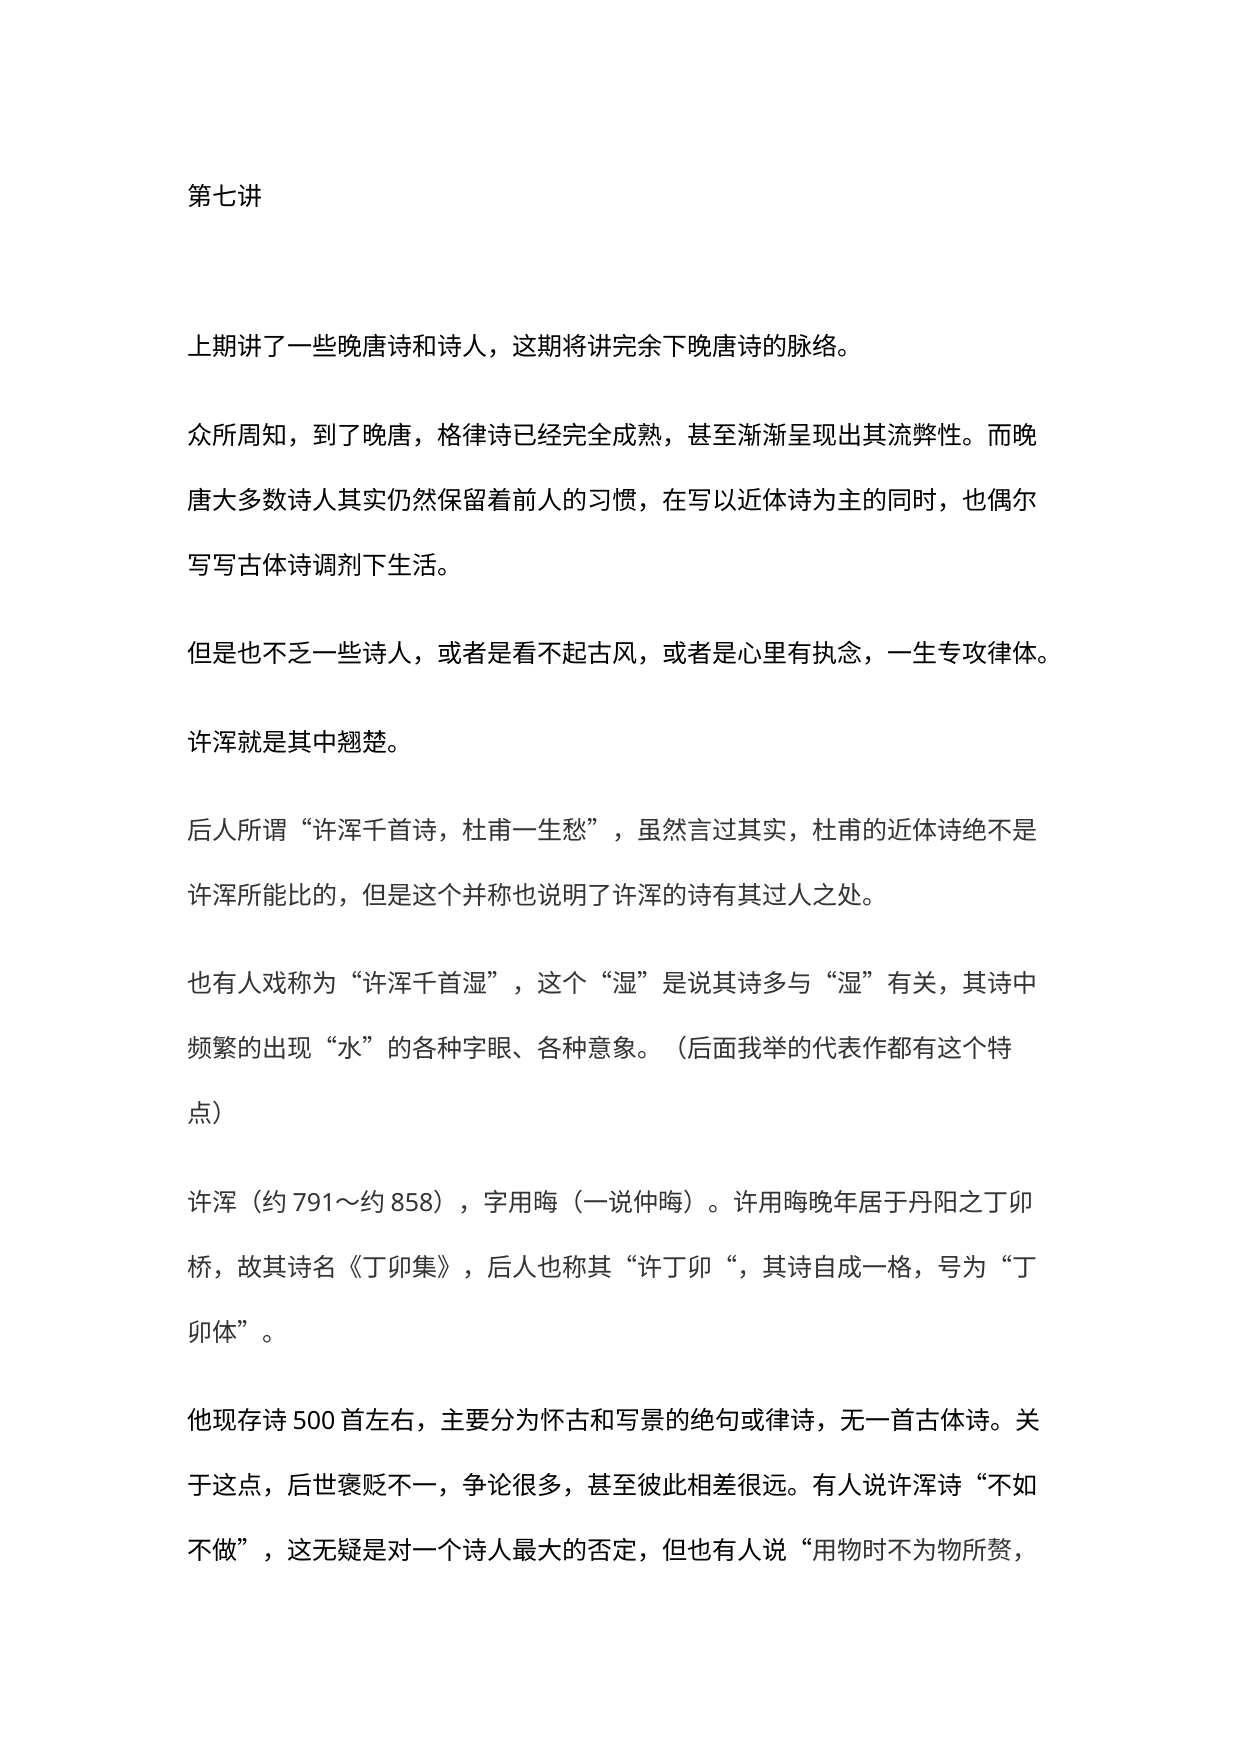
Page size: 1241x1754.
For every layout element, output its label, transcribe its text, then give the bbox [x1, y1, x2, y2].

text 上期讲了一些晚唐诗和诗人，这期将讲完余下晚唐诗的脉络。 [187, 312, 1053, 377]
text 也有人戏称为“许浑千首湿”，这个“湿”是说其诗多与“湿”有关，其诗中频繁的出现“水”的各种字眼、各种意象。（后面我举的代表作都有这个特点） [187, 949, 1053, 1144]
text 后人所谓“许浑千首诗，杜甫一生愁”，虽然言过其实，杜甫的近体诗绝不是许浑所能比的，但是这个并称也说明了许浑的诗有其过人之处。 [187, 796, 1053, 926]
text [187, 1386, 1053, 1581]
subtitle 第七讲 [187, 162, 1053, 227]
text 许浑（约791～约858），字用晦（一说仲晦）。许用晦晚年居于丹阳之丁卯桥，故其诗名《丁卯集》，后人也称其“许丁卯“，其诗自成一格，号为“丁卯体”。 [187, 1168, 1053, 1363]
text 但是也不乏一些诗人，或者是看不起古风，或者是心里有执念，一生专攻律体。 [187, 619, 1053, 684]
text 众所周知，到了晚唐，格律诗已经完全成熟，甚至渐渐呈现出其流弊性。而晚唐大多数诗人其实仍然保留着前人的习惯，在写以近体诗为主的同时，也偶尔写写古体诗调剂下生活。 [187, 401, 1053, 596]
text 许浑就是其中翘楚。 [187, 708, 1053, 773]
